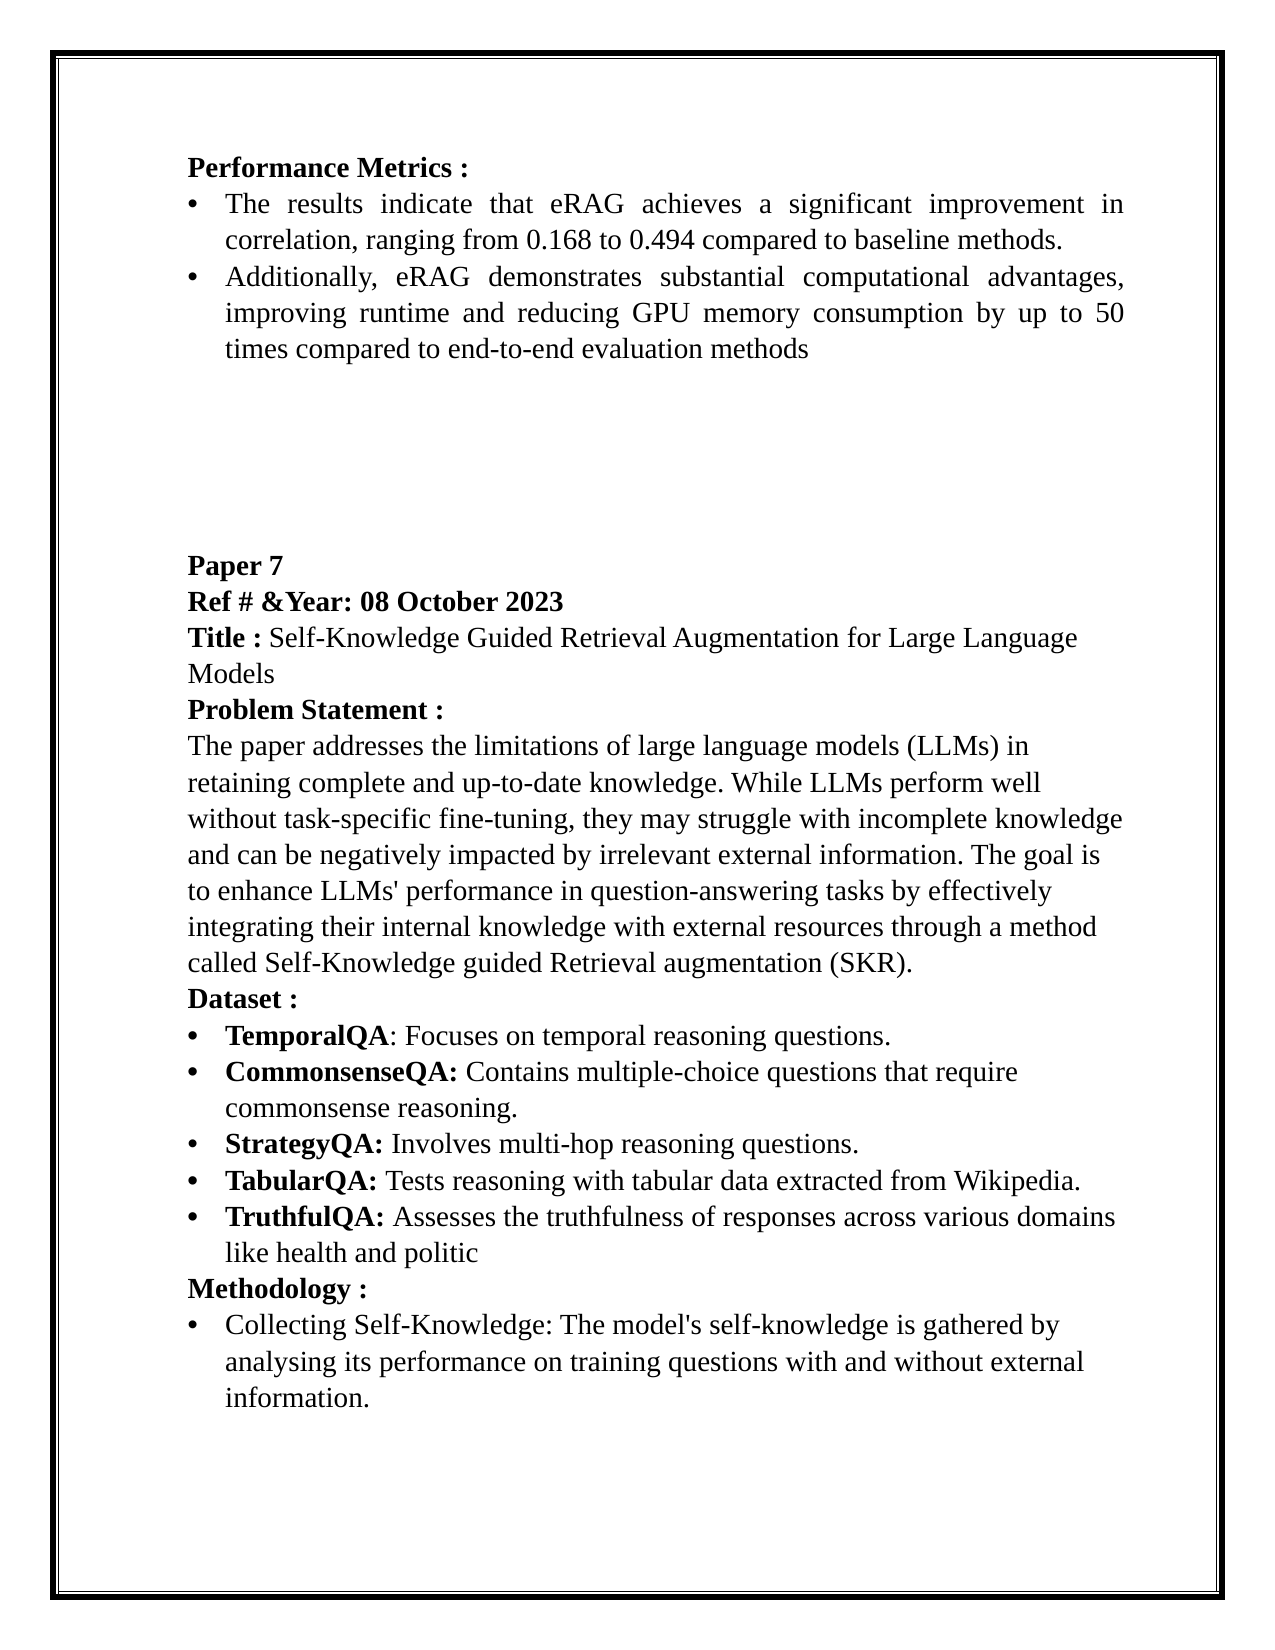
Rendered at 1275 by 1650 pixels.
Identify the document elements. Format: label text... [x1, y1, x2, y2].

list Additionally, eRAG demonstrates substantial computational advantages, improving runtime and reducing GPU memory consumption by up to 50 times compared to end-to-end evaluation methods [187, 258, 1125, 364]
list Title : Self-Knowledge Guided Retrieval Augmentation for Large Language Models [187, 620, 1125, 690]
list Methodology : [187, 1271, 1125, 1305]
list Problem Statement : [187, 692, 1125, 726]
list TemporalQA: Focuses on temporal reasoning questions. [187, 1018, 1125, 1051]
list Paper 7 [187, 548, 1125, 581]
list CommonsenseQA: Contains multiple-choice questions that require commonsense reasoning. [187, 1054, 1125, 1124]
list Dataset : [187, 982, 1125, 1015]
list Performance Metrics : [187, 150, 1125, 183]
list TabularQA: Tests reasoning with tabular data extracted from Wikipedia. [187, 1163, 1125, 1196]
list The paper addresses the limitations of large language models (LLMs) in retaining complete and up-to-date knowledge. While LLMs perform well without task-specific fine-tuning, they may struggle with incomplete knowledge and can be negatively impacted by irrelevant external information. The goal is to enhance LLMs' performance in question-answering tasks by effectively integrating their internal knowledge with external resources through a method called Self-Knowledge guided Retrieval augmentation (SKR). [187, 728, 1125, 979]
list The results indicate that eRAG achieves a significant improvement in correlation, ranging from 0.168 to 0.494 compared to baseline methods. [187, 186, 1125, 256]
list Collecting Self-Knowledge: The model's self-knowledge is gathered by analysing its performance on training questions with and without external information. [187, 1307, 1125, 1413]
list StrategyQA: Involves multi-hop reasoning questions. [187, 1126, 1125, 1160]
list TruthfulQA: Assesses the truthfulness of responses across various domains like health and politic [187, 1199, 1125, 1269]
list Ref # &Year: 08 October 2023 [187, 584, 1125, 617]
